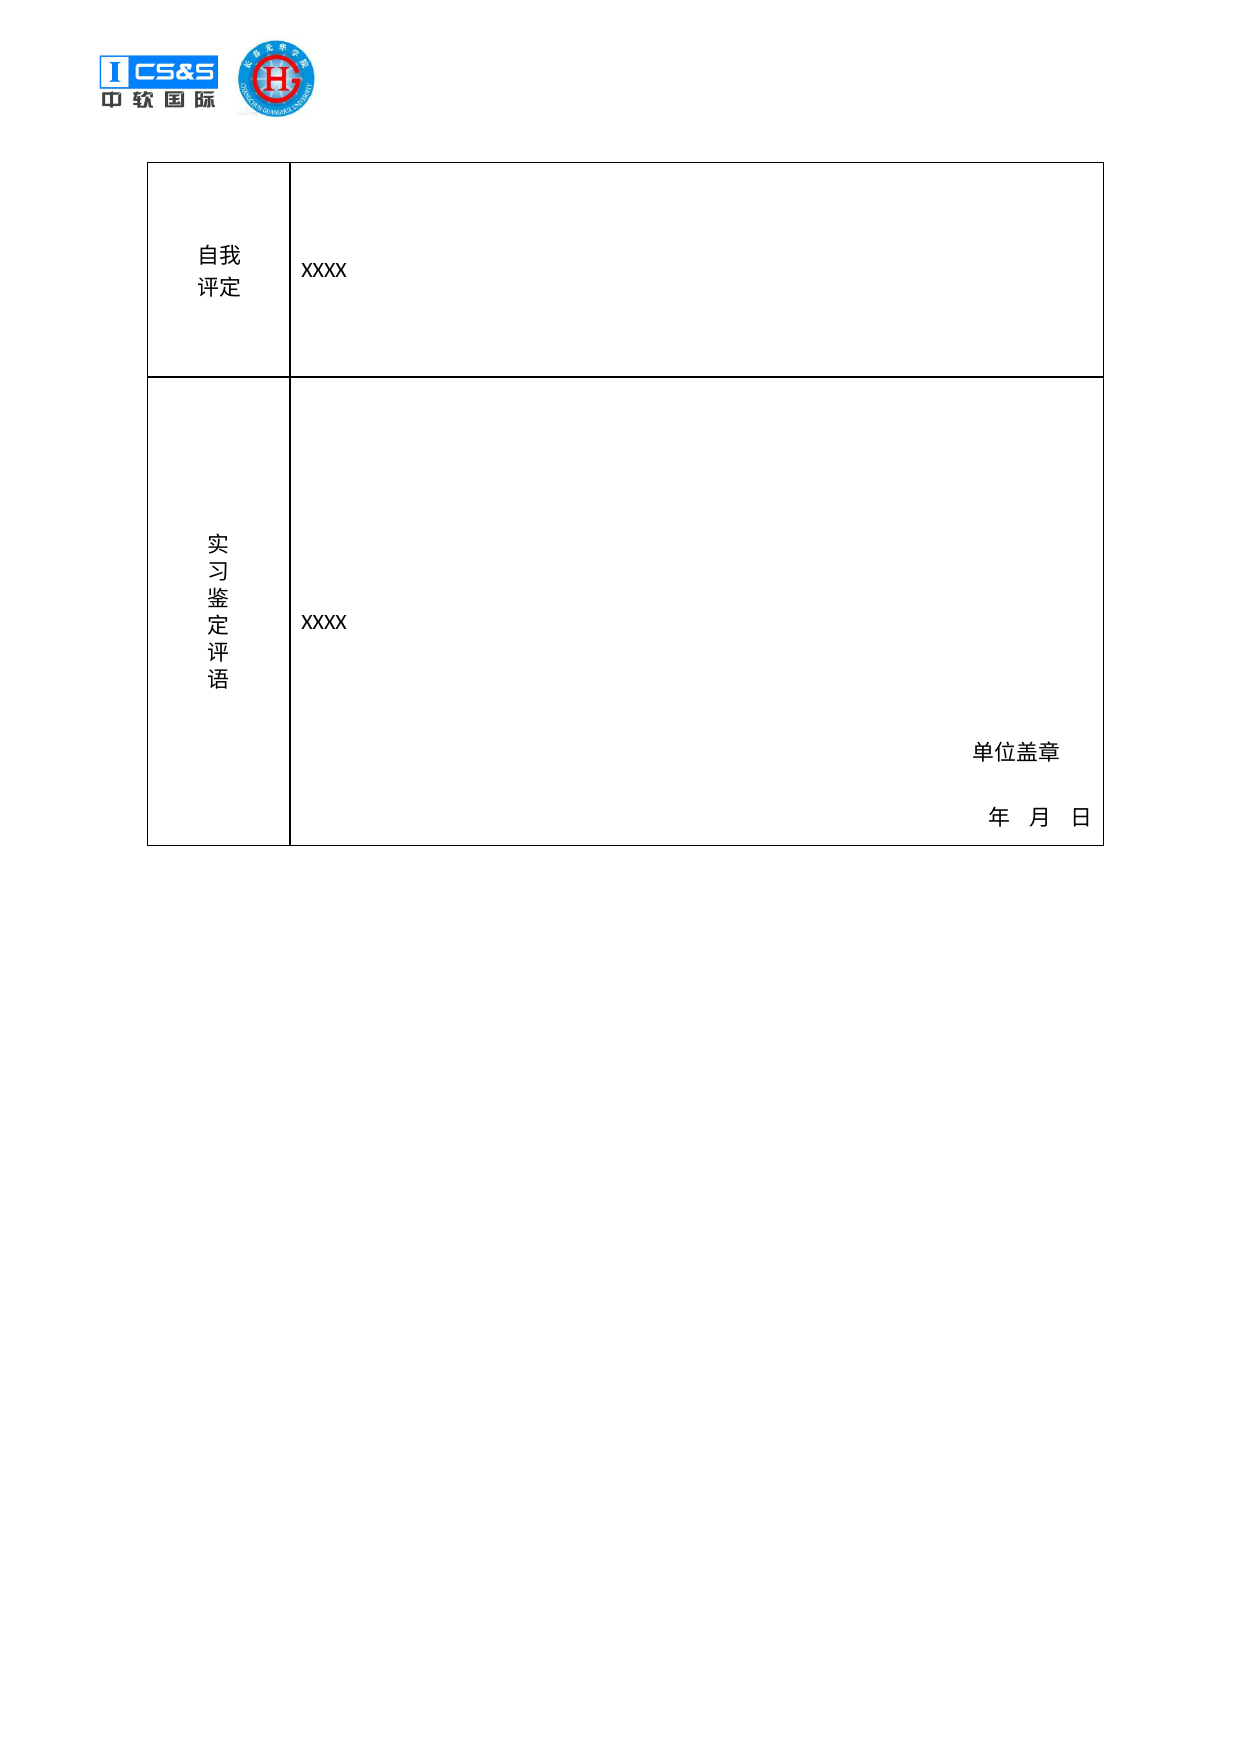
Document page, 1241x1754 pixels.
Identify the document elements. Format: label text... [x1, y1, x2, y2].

picture [233, 36, 320, 119]
table_cell XXXX 单位盖章 年 月 日 [291, 378, 1103, 844]
table_cell 实 习 鉴 定 评 语 [148, 378, 289, 844]
table_cell XXXX [291, 163, 1103, 376]
table_cell 自我 评定 [148, 163, 289, 376]
